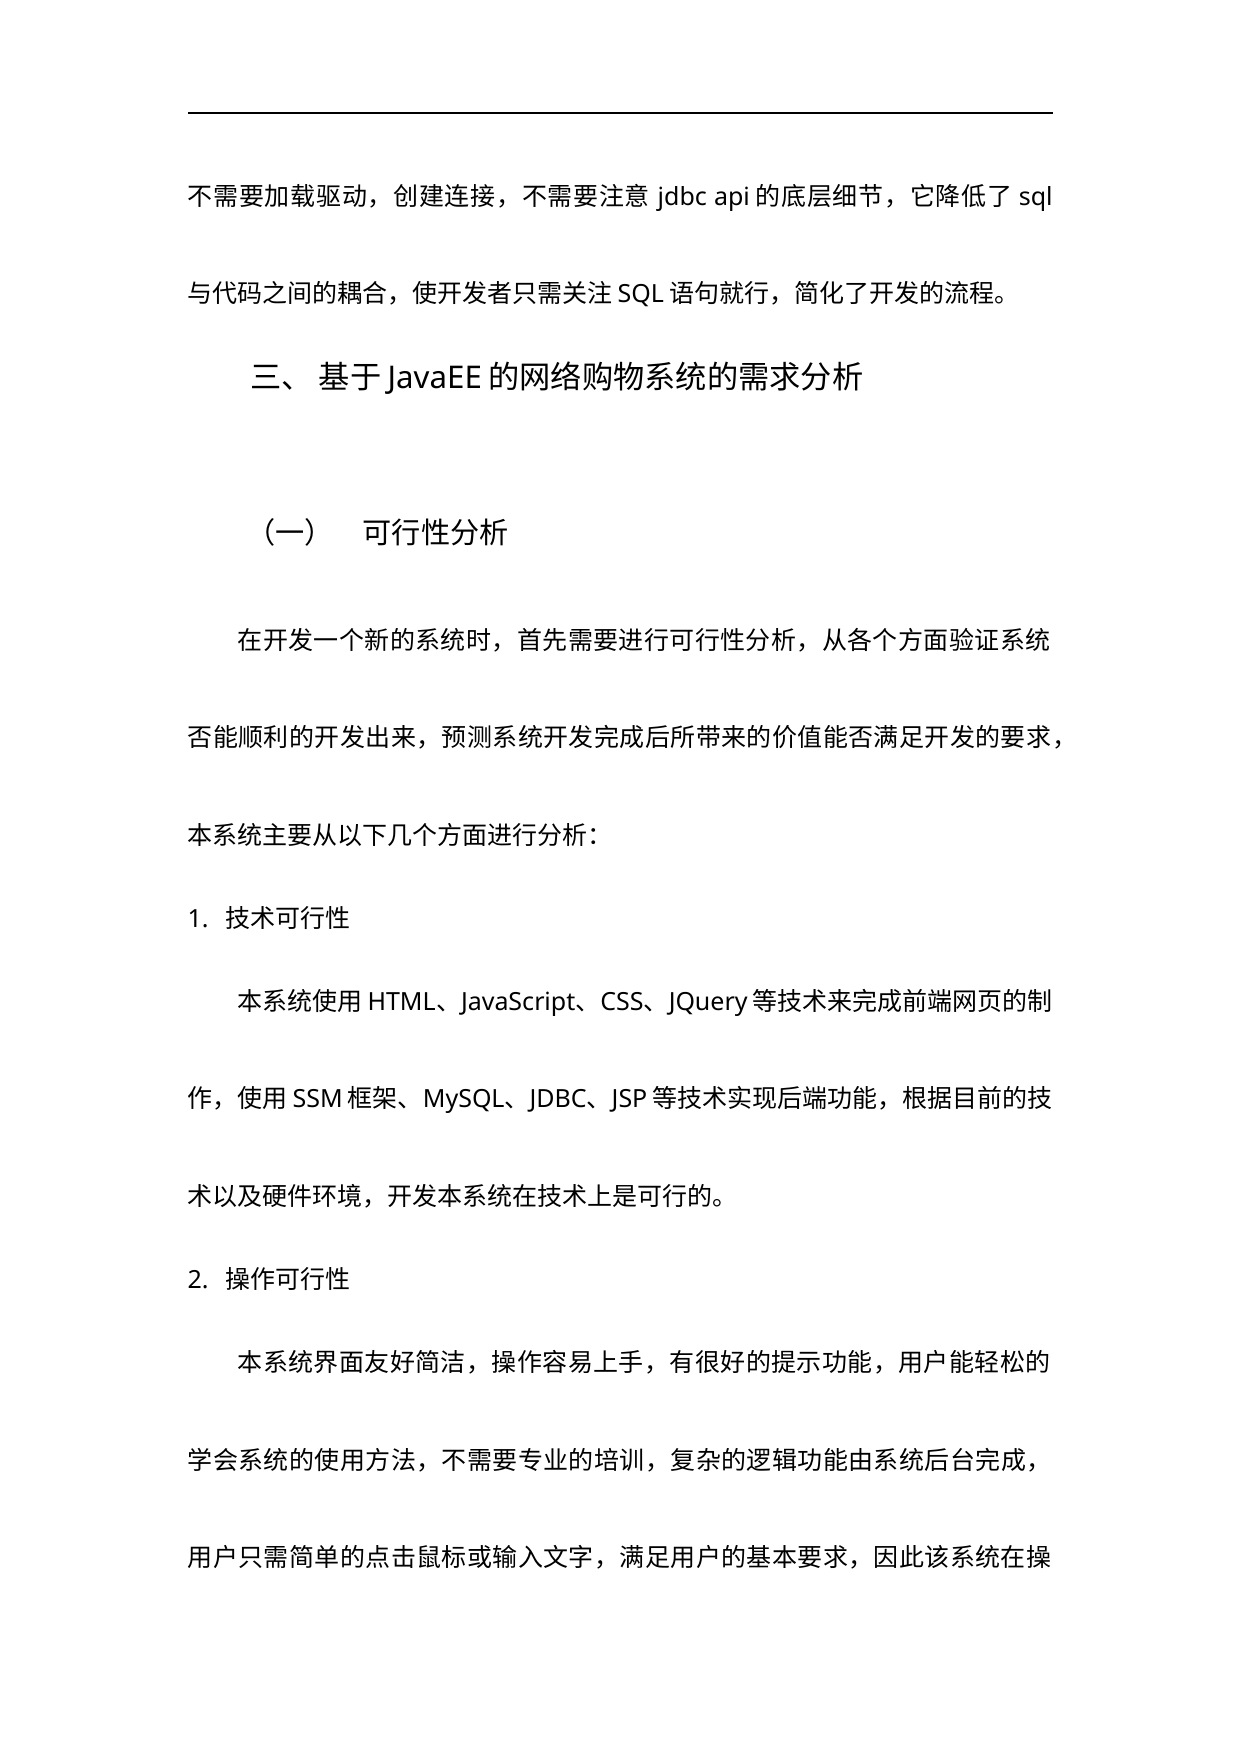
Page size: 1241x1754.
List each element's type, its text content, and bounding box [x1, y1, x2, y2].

list 操作可行性 [187, 1245, 1053, 1310]
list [187, 1328, 1053, 1588]
text 在开发一个新的系统时，首先需要进行可行性分析，从各个方面验证系统否能顺利的开发出来，预测系统开发完成后所带来的价值能否满足开发的要求，本系统主要从以下几个方面进行分析： [187, 606, 1053, 866]
subtitle 基于JavaEE的网络购物系统的需求分析 [187, 343, 1053, 408]
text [187, 162, 1053, 324]
list 技术可行性 [187, 884, 1053, 949]
list 本系统使用HTML、JavaScript、CSS、JQuery等技术来完成前端网页的制作，使用SSM框架、MySQL、JDBC、JSP等技术实现后端功能，根据目前的技术以及硬件环境，开发本系统在技术上是可行的。 [187, 967, 1053, 1227]
subtitle 可行性分析 [187, 498, 1053, 563]
